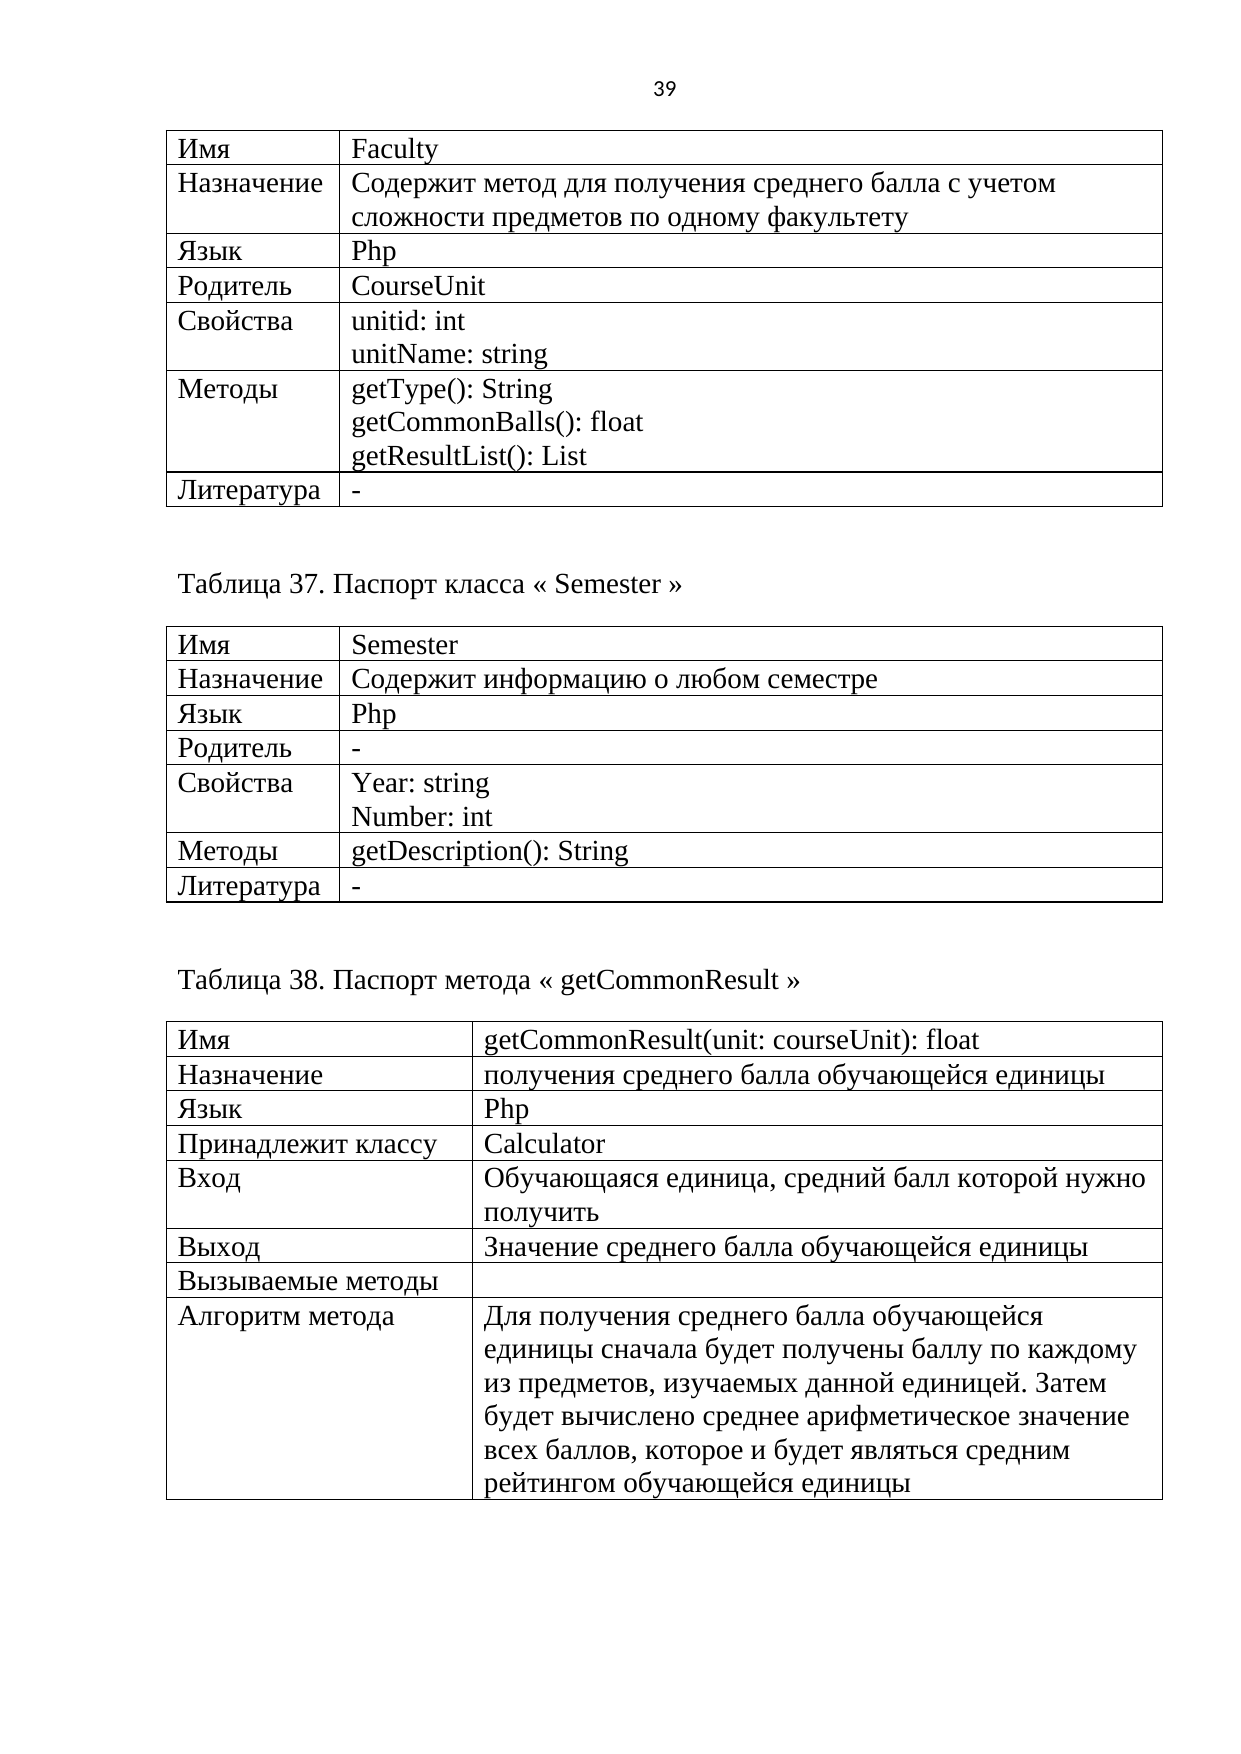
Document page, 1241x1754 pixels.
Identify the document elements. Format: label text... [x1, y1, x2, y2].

table_cell Содержит метод для получения среднего балла с учетом сложности предметов по одному факультету [340, 165, 1162, 232]
table_cell Php [340, 234, 1162, 267]
table_cell Обучающаяся единица, средний балл которой нужно получить [473, 1161, 1162, 1228]
table_cell Язык [167, 1091, 472, 1125]
table_cell getDescription(): String [340, 833, 1162, 867]
table_cell Алгоритм метода [167, 1298, 472, 1499]
table_header Имя [167, 131, 339, 164]
table_cell Php [340, 696, 1162, 729]
table_cell Calculator [473, 1126, 1162, 1159]
table_cell getType(): String getCommonBalls(): float getResultList(): List [340, 371, 1162, 471]
table_cell Свойства [167, 765, 339, 832]
table_cell Язык [167, 696, 339, 729]
table_cell - [340, 868, 1162, 901]
table_cell Родитель [167, 731, 339, 764]
table_cell Назначение [167, 1057, 472, 1090]
table_cell Year: string Number: int [340, 765, 1162, 832]
table_cell [473, 1263, 1162, 1297]
table_cell CourseUnit [340, 268, 1162, 302]
table_cell Содержит информацию о любом семестре [340, 661, 1162, 695]
table_cell Методы [167, 371, 339, 471]
table_cell Значение среднего балла обучающейся единицы [473, 1229, 1162, 1262]
text Таблица 38. Паспорт метода « getCommonResult » [177, 962, 1152, 995]
table_cell Принадлежит классу [167, 1126, 472, 1159]
table_cell Назначение [167, 165, 339, 232]
table_cell Назначение [167, 661, 339, 695]
table_header Имя [167, 1022, 472, 1056]
table_cell Вызываемые методы [167, 1263, 472, 1297]
table_cell Литература [167, 868, 339, 901]
table_header Faculty [340, 131, 1162, 164]
table_cell Свойства [167, 303, 339, 370]
table_cell Литература [167, 473, 339, 506]
table_cell unitid: int unitName: string [340, 303, 1162, 370]
text Таблица 37. Паспорт класса « Semester » [177, 566, 1152, 600]
table_header Semester [340, 627, 1162, 660]
table_cell получения среднего балла обучающейся единицы [473, 1057, 1162, 1090]
table_cell Родитель [167, 268, 339, 302]
table_cell Php [473, 1091, 1162, 1125]
table_header Имя [167, 627, 339, 660]
table_cell Для получения среднего балла обучающейся единицы сначала будет получены баллу по каждому из предметов, изучаемых данной единицей. Затем будет вычислено среднее арифметическое значение всех баллов, которое и будет являться средним рейтингом обучающейся единицы [473, 1298, 1162, 1499]
table_cell Вход [167, 1161, 472, 1228]
table_cell Методы [167, 833, 339, 867]
table_cell - [340, 473, 1162, 506]
table_cell Язык [167, 234, 339, 267]
table_header getCommonResult(unit: courseUnit): float [473, 1022, 1162, 1056]
table_cell Выход [167, 1229, 472, 1262]
table_cell - [340, 731, 1162, 764]
